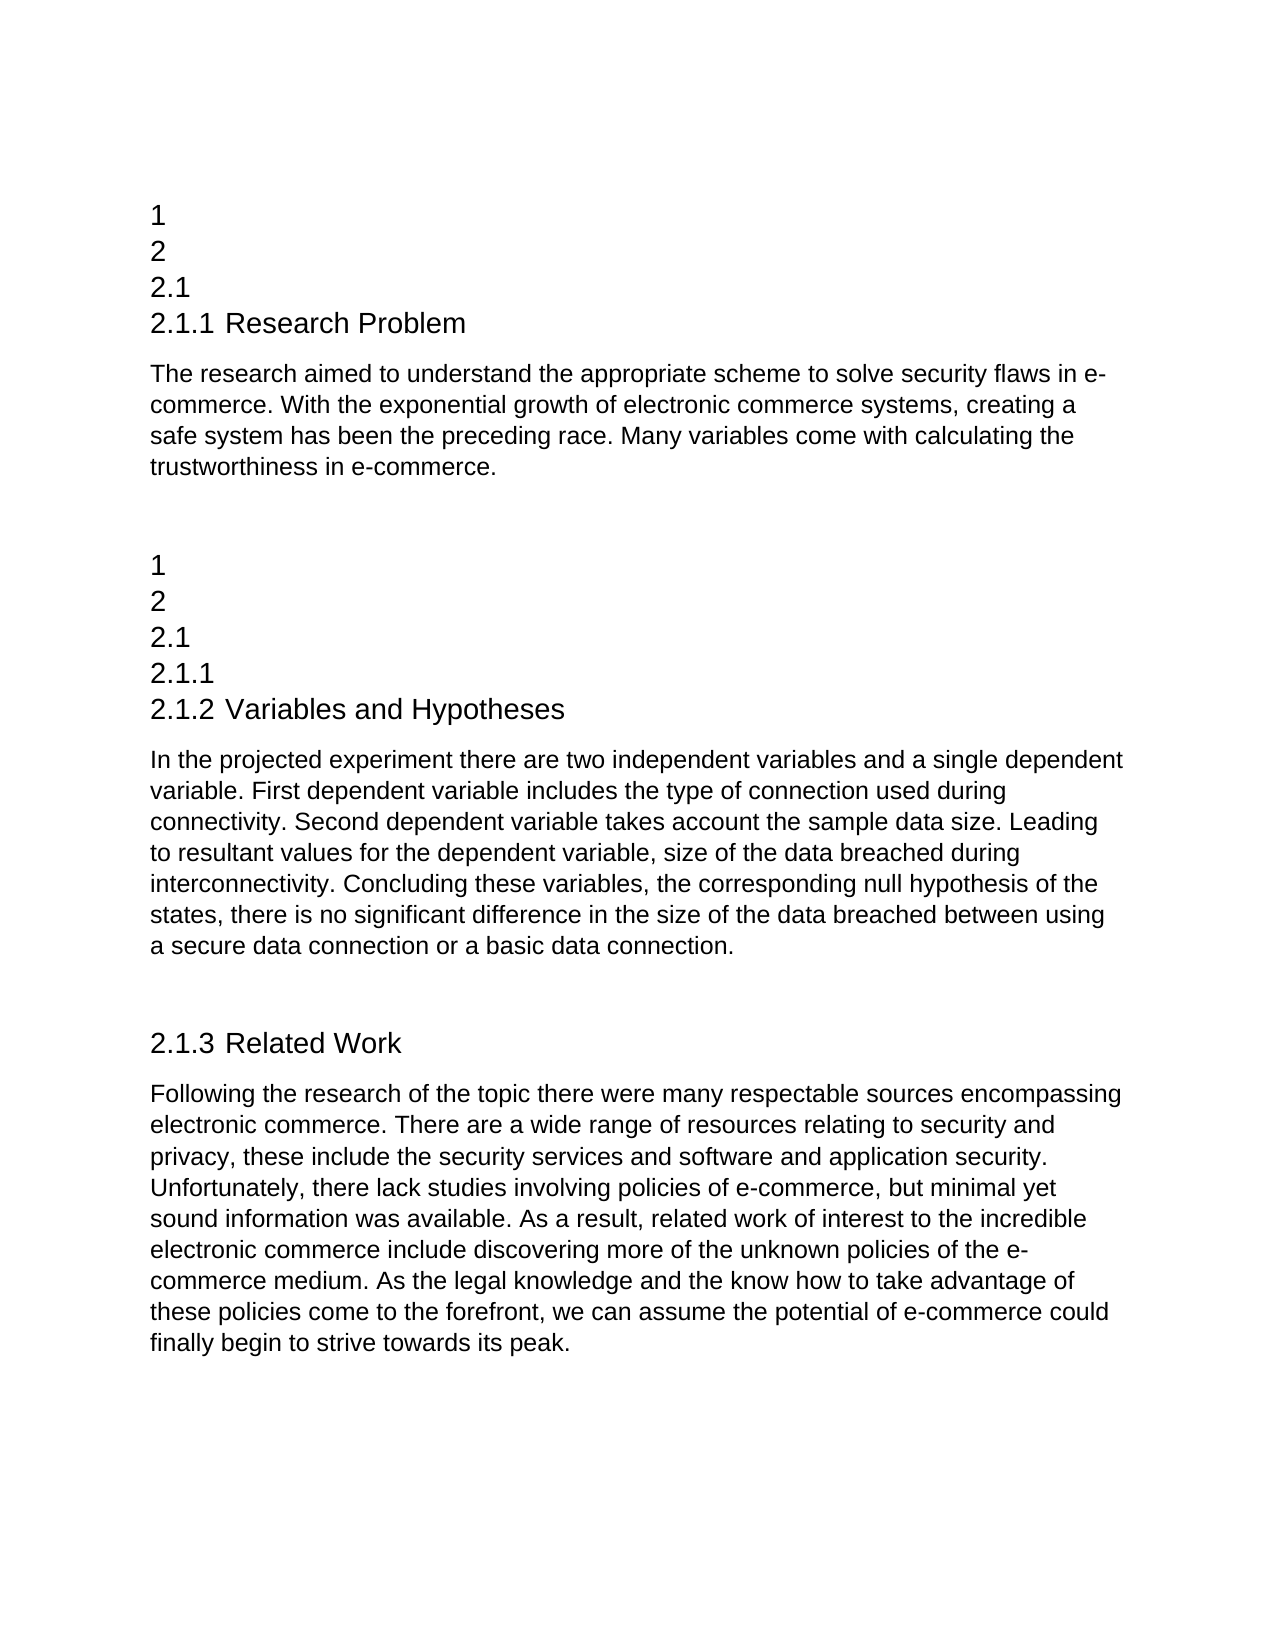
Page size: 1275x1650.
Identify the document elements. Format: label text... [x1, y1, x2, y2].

text In the projected experiment there are two independent variables and a single dependent variable. First dependent variable includes the type of connection used during connectivity. Second dependent variable takes account the sample data size. Leading to resultant values for the dependent variable, size of the data breached during interconnectivity. Concluding these variables, the corresponding null hypothesis of the states, there is no significant difference in the size of the data breached between using a secure data connection or a basic data connection. [150, 745, 1125, 960]
text The research aimed to understand the appropriate scheme to solve security flaws in e-commerce. With the exponential growth of electronic commerce systems, creating a safe system has been the preceding race. Many variables come with calculating the trustworthiness in e-commerce. [150, 359, 1125, 481]
list Research Problem [150, 306, 1125, 340]
text Following the research of the topic there were many respectable sources encompassing electronic commerce. There are a wide range of resources relating to security and privacy, these include the security services and software and application security. Unfortunately, there lack studies involving policies of e-commerce, but minimal yet sound information was available. As a result, related work of interest to the incredible electronic commerce include discovering more of the unknown policies of the e-commerce medium. As the legal knowledge and the know how to take advantage of these policies come to the forefront, we can assume the potential of e-commerce could finally begin to strive towards its peak. [150, 1079, 1125, 1356]
list Variables and Hypotheses [150, 692, 1125, 726]
list Related Work [150, 1027, 1125, 1060]
